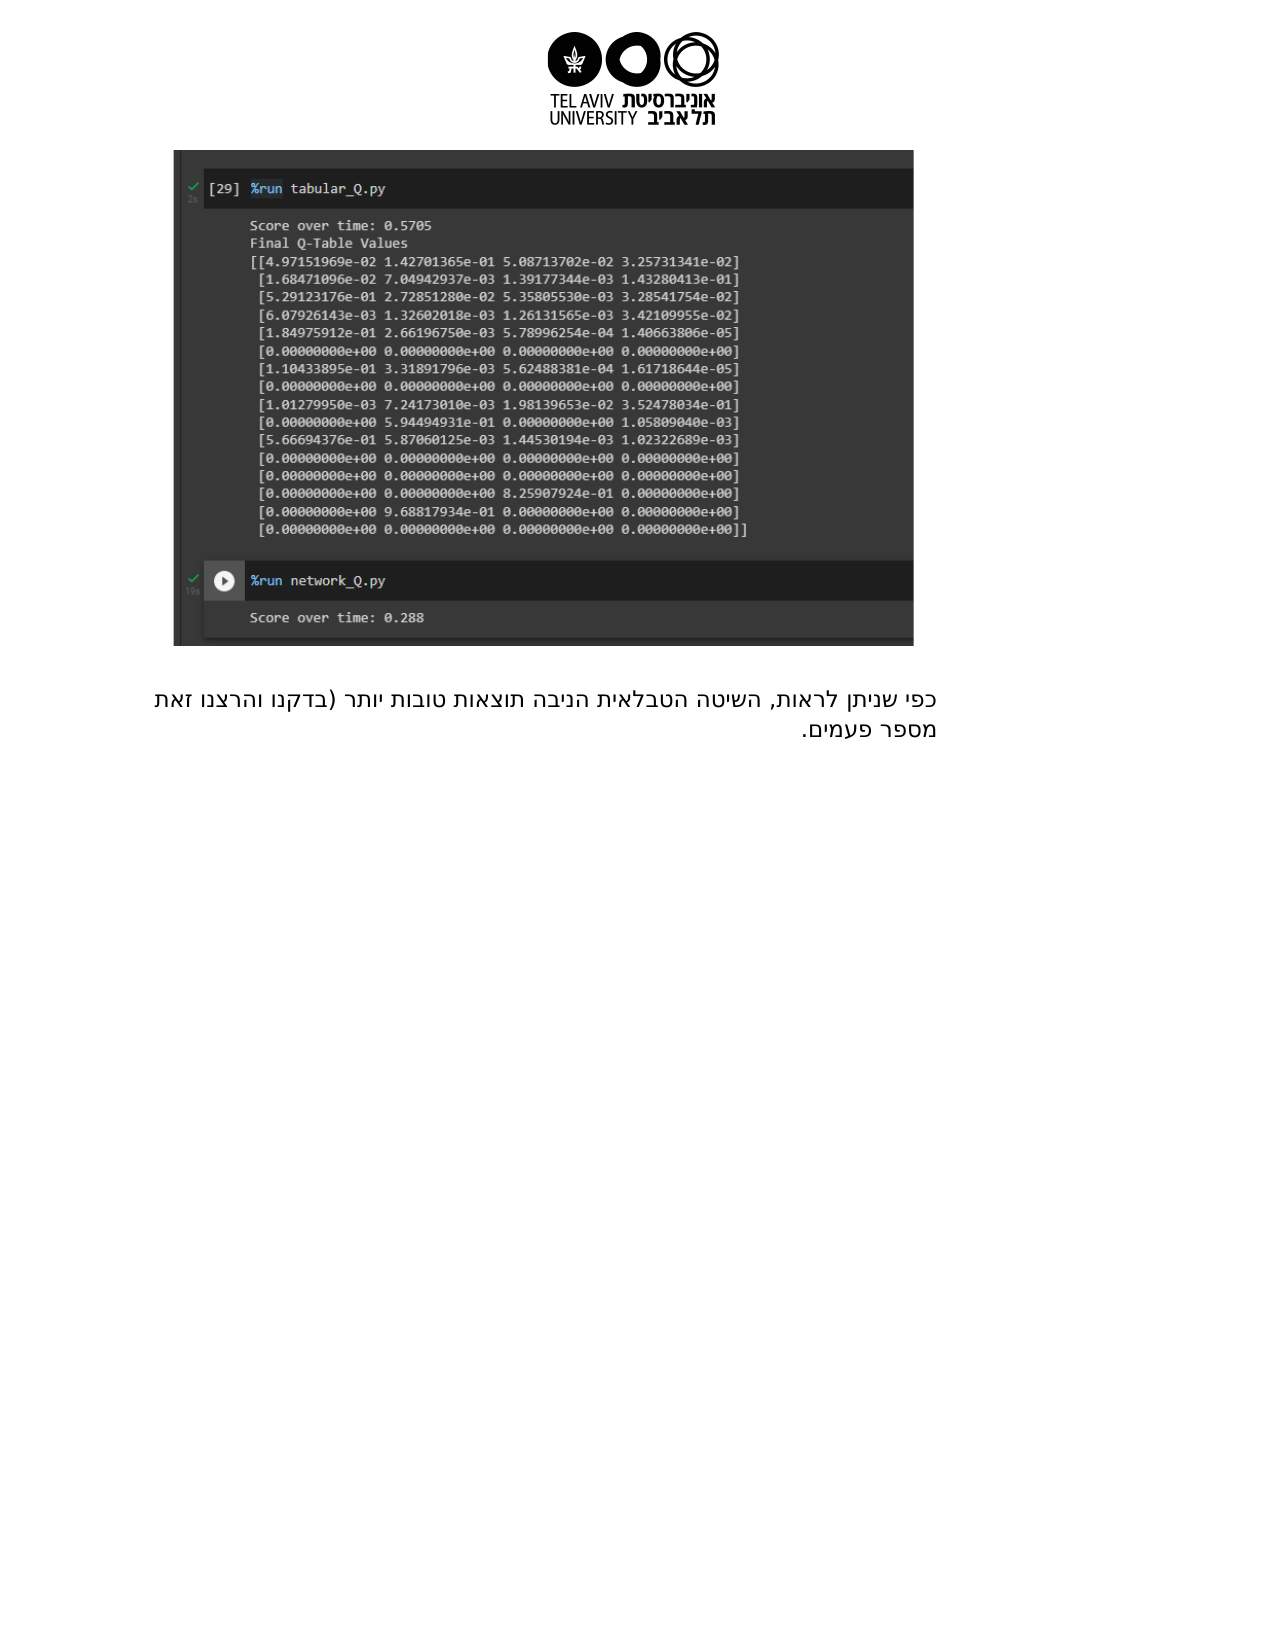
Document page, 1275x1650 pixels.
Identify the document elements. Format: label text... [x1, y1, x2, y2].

list כפי שניתן לראות, השיטה הטבלאית הניבה תוצאות טובות יותר (בדקנו והרצנו זאת מספר פעמים. [150, 686, 937, 743]
picture [547, 32, 719, 125]
picture [173, 150, 914, 646]
